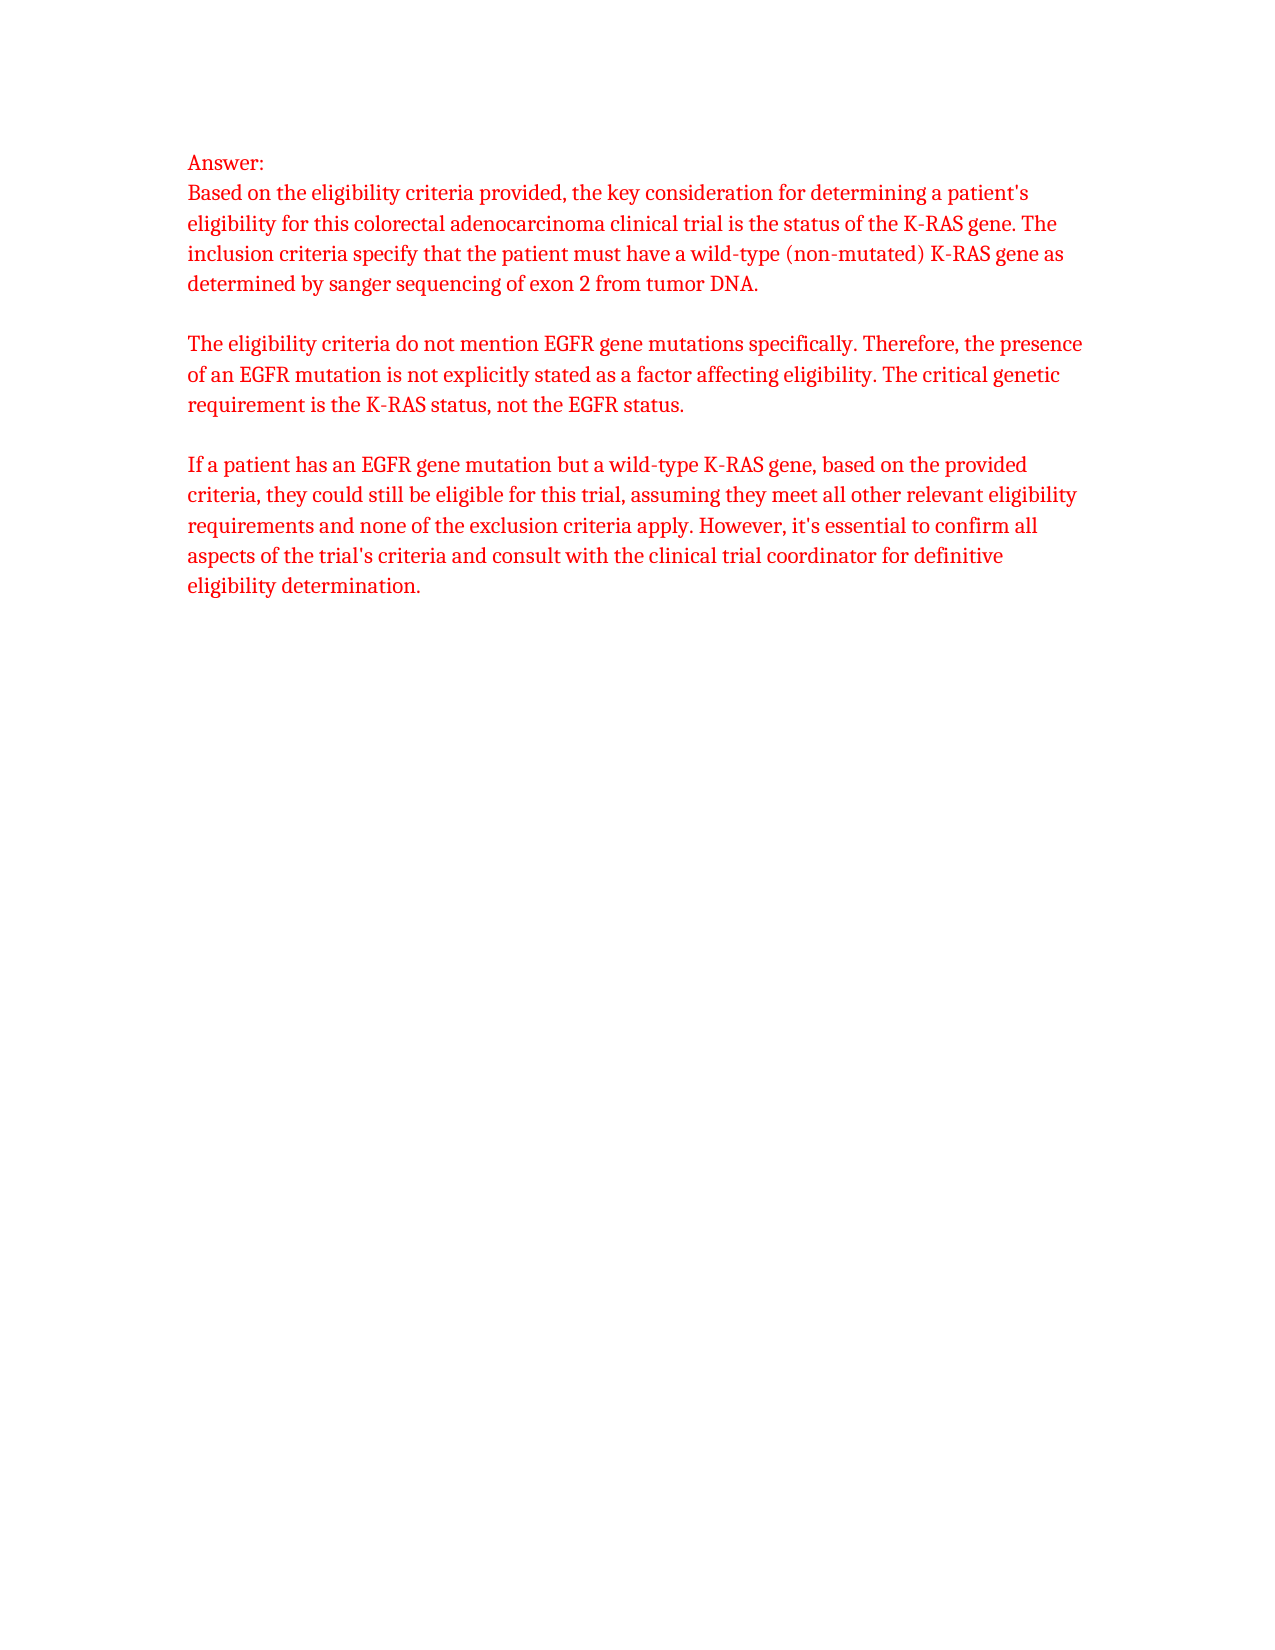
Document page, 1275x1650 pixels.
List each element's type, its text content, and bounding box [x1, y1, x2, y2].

text Answer: Based on the eligibility criteria provided, the key consideration for determining a patient's eligibility for this colorectal adenocarcinoma clinical trial is the status of the K-RAS gene. The inclusion criteria specify that the patient must have a wild-type (non-mutated) K-RAS gene as determined by sanger sequencing of exon 2 from tumor DNA. The eligibility criteria do not mention EGFR gene mutations specifically. Therefore, the presence of an EGFR mutation is not explicitly stated as a factor affecting eligibility. The critical genetic requirement is the K-RAS status, not the EGFR status. If a patient has an EGFR gene mutation but a wild-type K-RAS gene, based on the provided criteria, they could still be eligible for this trial, assuming they meet all other relevant eligibility requirements and none of the exclusion criteria apply. However, it's essential to confirm all aspects of the trial's criteria and consult with the clinical trial coordinator for definitive eligibility determination. [187, 150, 1087, 599]
